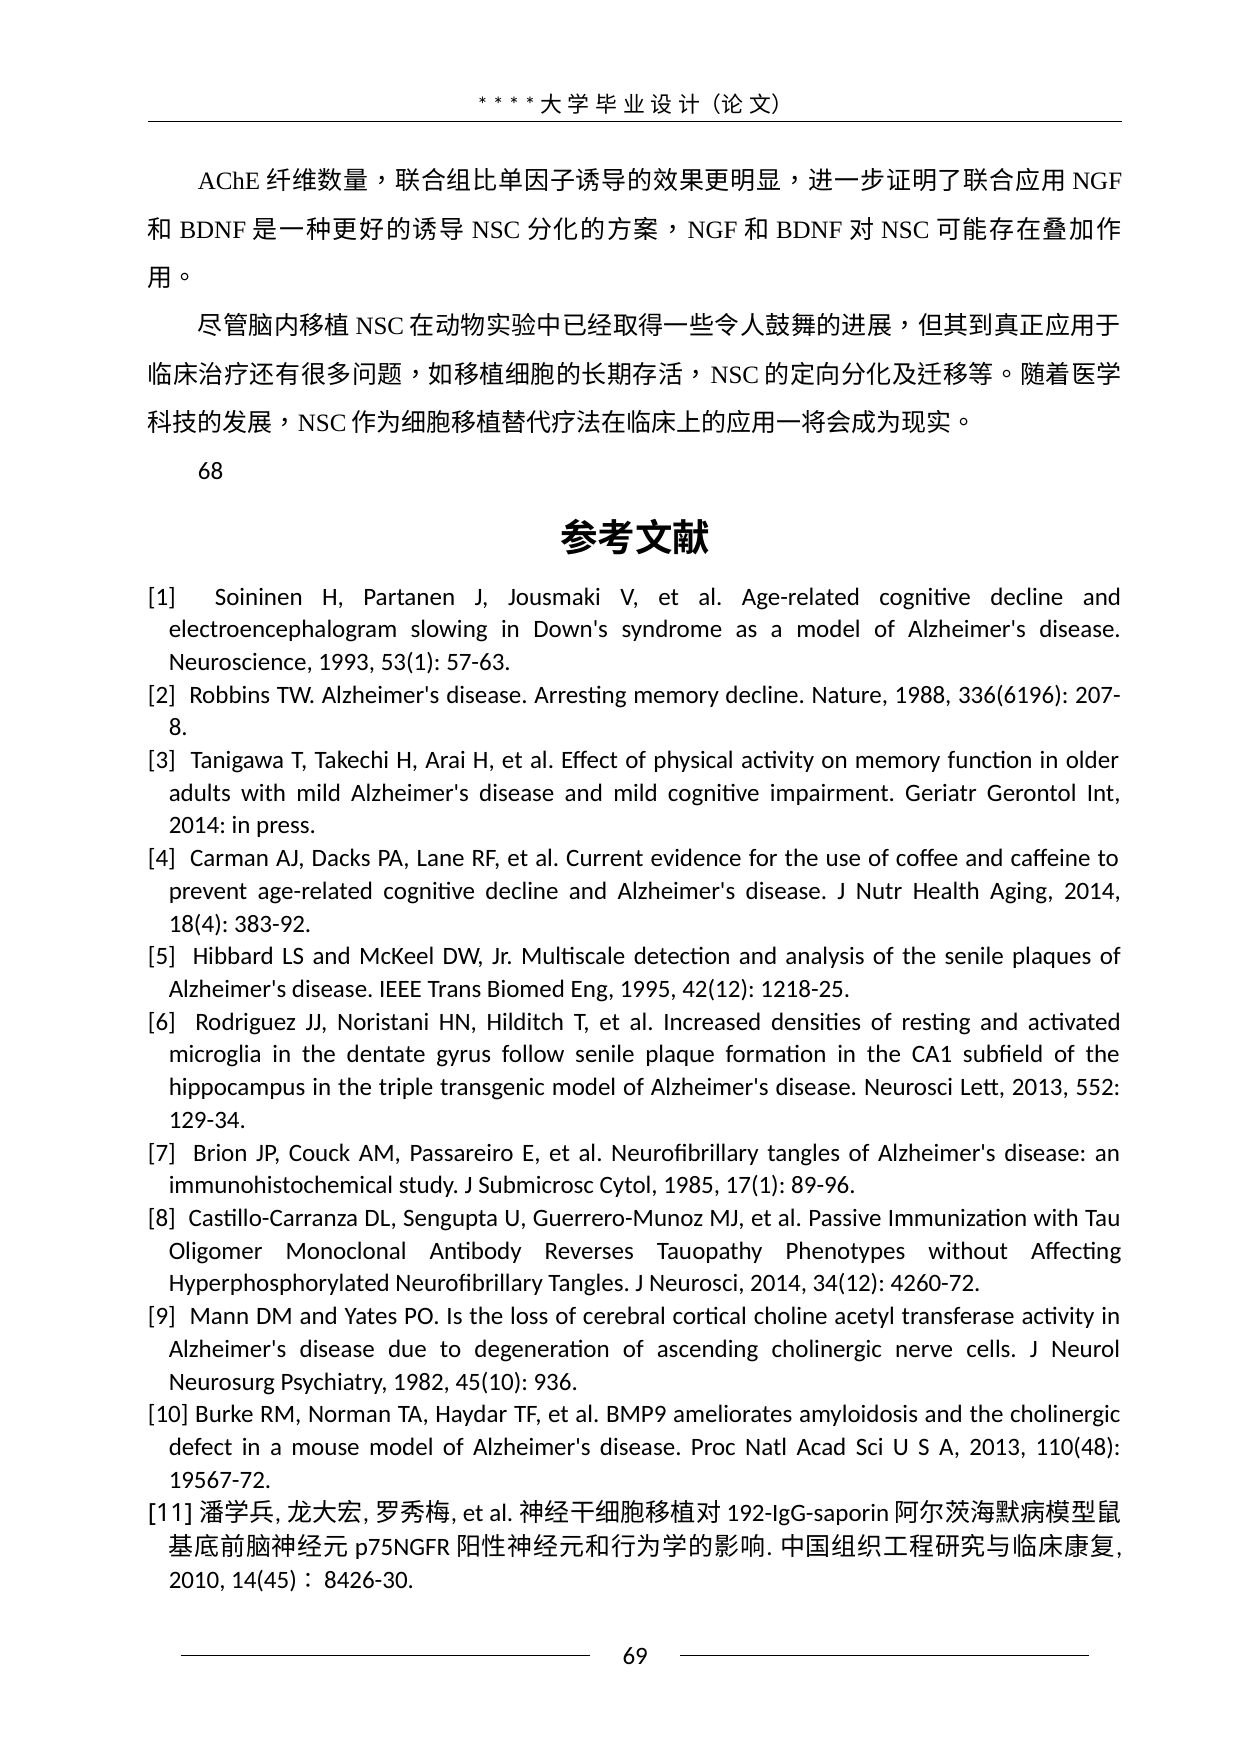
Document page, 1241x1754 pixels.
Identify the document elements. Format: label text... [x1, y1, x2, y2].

text [5] Hibbard LS and McKeel DW, Jr. Multiscale detection and analysis of the senile plaques of Alzheimer's disease. IEEE Trans Biomed Eng, 1995, 42(12): 1218-25. [148, 938, 1122, 1004]
text [3] Tanigawa T, Takechi H, Arai H, et al. Effect of physical activity on memory function in older adults with mild Alzheimer's disease and mild cognitive impairment. Geriatr Gerontol Int, 2014: in press. [148, 742, 1122, 840]
text [2] Robbins TW. Alzheimer's disease. Arresting memory decline. Nature, 1988, 336(6196): 207-8. [148, 677, 1122, 742]
text [7] Brion JP, Couck AM, Passareiro E, et al. Neurofibrillary tangles of Alzheimer's disease: an immunohistochemical study. J Submicrosc Cytol, 1985, 17(1): 89-96. [148, 1134, 1122, 1200]
text [1] Soininen H, Partanen J, Jousmaki V, et al. Age-related cognitive decline and electroencephalogram slowing in Down's syndrome as a model of Alzheimer's disease. Neuroscience, 1993, 53(1): 57-63. [148, 578, 1122, 677]
text [4] Carman AJ, Dacks PA, Lane RF, et al. Current evidence for the use of coffee and caffeine to prevent age-related cognitive decline and Alzheimer's disease. J Nutr Health Aging, 2014, 18(4): 383-92. [148, 840, 1122, 938]
text AChE纤维数量，联合组比单因子诱导的效果更明显，进一步证明了联合应用NGF和BDNF是一种更好的诱导NSC分化的方案，NGF和BDNF对NSC可能存在叠加作用。 [148, 148, 1122, 293]
text [8] Castillo-Carranza DL, Sengupta U, Guerrero-Munoz MJ, et al. Passive Immunization with Tau Oligomer Monoclonal Antibody Reverses Tauopathy Phenotypes without Affecting Hyperphosphorylated Neurofibrillary Tangles. J Neurosci, 2014, 34(12): 4260-72. [148, 1200, 1122, 1298]
text 参考文献 [148, 510, 1122, 562]
text 68 [148, 438, 1122, 486]
text 尽管脑内移植NSC在动物实验中已经取得一些令人鼓舞的进展，但其到真正应用于临床治疗还有很多问题，如移植细胞的长期存活，NSC的定向分化及迁移等。随着医学科技的发展，NSC作为细胞移植替代疗法在临床上的应用一将会成为现实。 [148, 293, 1122, 438]
text [11] 潘学兵, 龙大宏, 罗秀梅, et al. 神经干细胞移植对192-IgG-saporin阿尔茨海默病模型鼠基底前脑神经元p75NGFR阳性神经元和行为学的影响. 中国组织工程研究与临床康复, 2010, 14(45)： 8426-30. [148, 1494, 1122, 1595]
text [9] Mann DM and Yates PO. Is the loss of cerebral cortical choline acetyl transferase activity in Alzheimer's disease due to degeneration of ascending cholinergic nerve cells. J Neurol Neurosurg Psychiatry, 1982, 45(10): 936. [148, 1298, 1122, 1396]
text [10] Burke RM, Norman TA, Haydar TF, et al. BMP9 ameliorates amyloidosis and the cholinergic defect in a mouse model of Alzheimer's disease. Proc Natl Acad Sci U S A, 2013, 110(48): 19567-72. [148, 1396, 1122, 1494]
text [6] Rodriguez JJ, Noristani HN, Hilditch T, et al. Increased densities of resting and activated microglia in the dentate gyrus follow senile plaque formation in the CA1 subfield of the hippocampus in the triple transgenic model of Alzheimer's disease. Neurosci Lett, 2013, 552: 129-34. [148, 1004, 1122, 1134]
